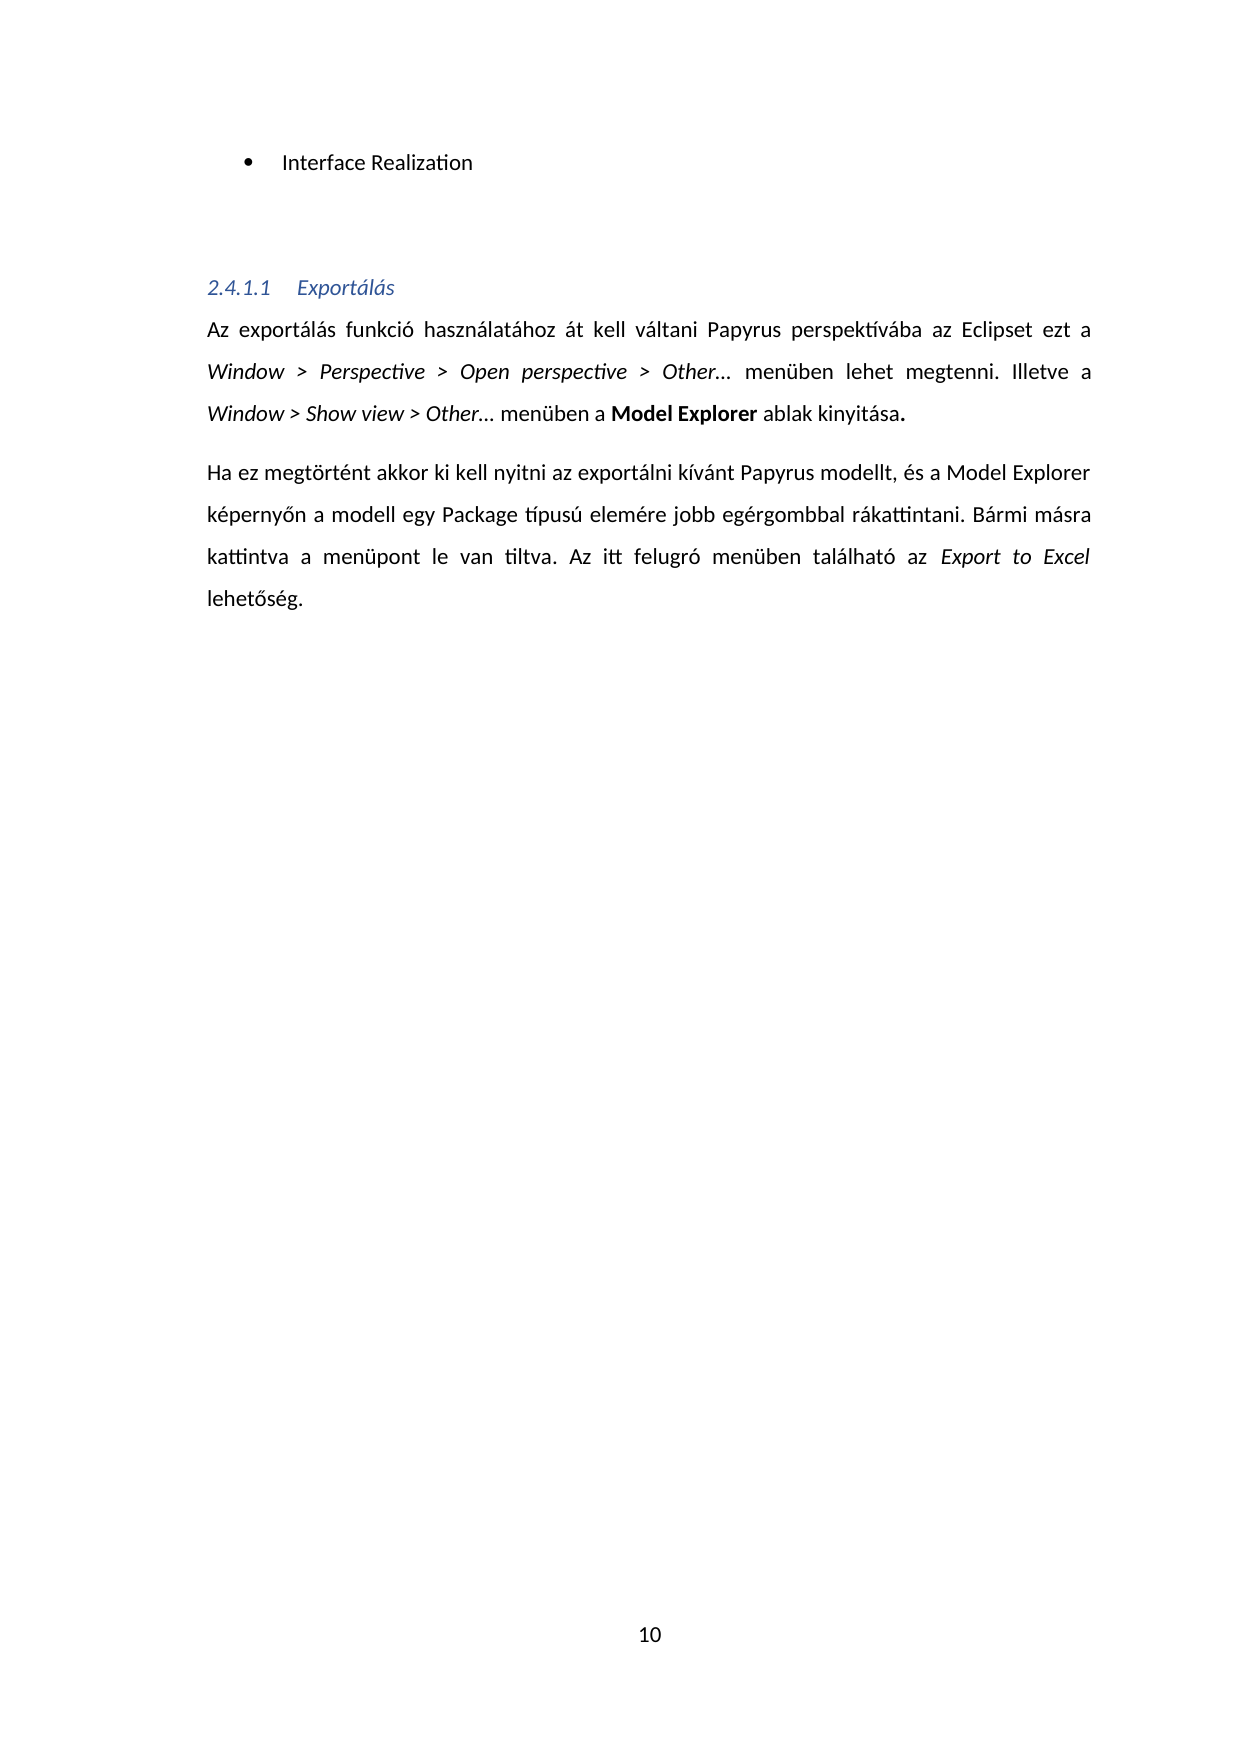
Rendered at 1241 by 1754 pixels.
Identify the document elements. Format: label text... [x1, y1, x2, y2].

text Ha ez megtörtént akkor ki kell nyitni az exportálni kívánt Papyrus modellt, és a Model Explorer képernyőn a modell egy Package típusú elemére jobb egérgombbal rákattintani. Bármi másra kattintva a menüpont le van tiltva. Az itt felugró menüben található az Export to Excel lehetőség. [207, 458, 1092, 612]
text Az exportálás funkció használatához át kell váltani Papyrus perspektívába az Eclipset ezt a Window > Perspective > Open perspective > Other… menüben lehet megtenni. Illetve a Window > Show view > Other… menüben a Model Explorer ablak kinyitása. [207, 315, 1092, 427]
subtitle Exportálás [207, 273, 1092, 301]
list Interface Realization [244, 148, 1092, 176]
